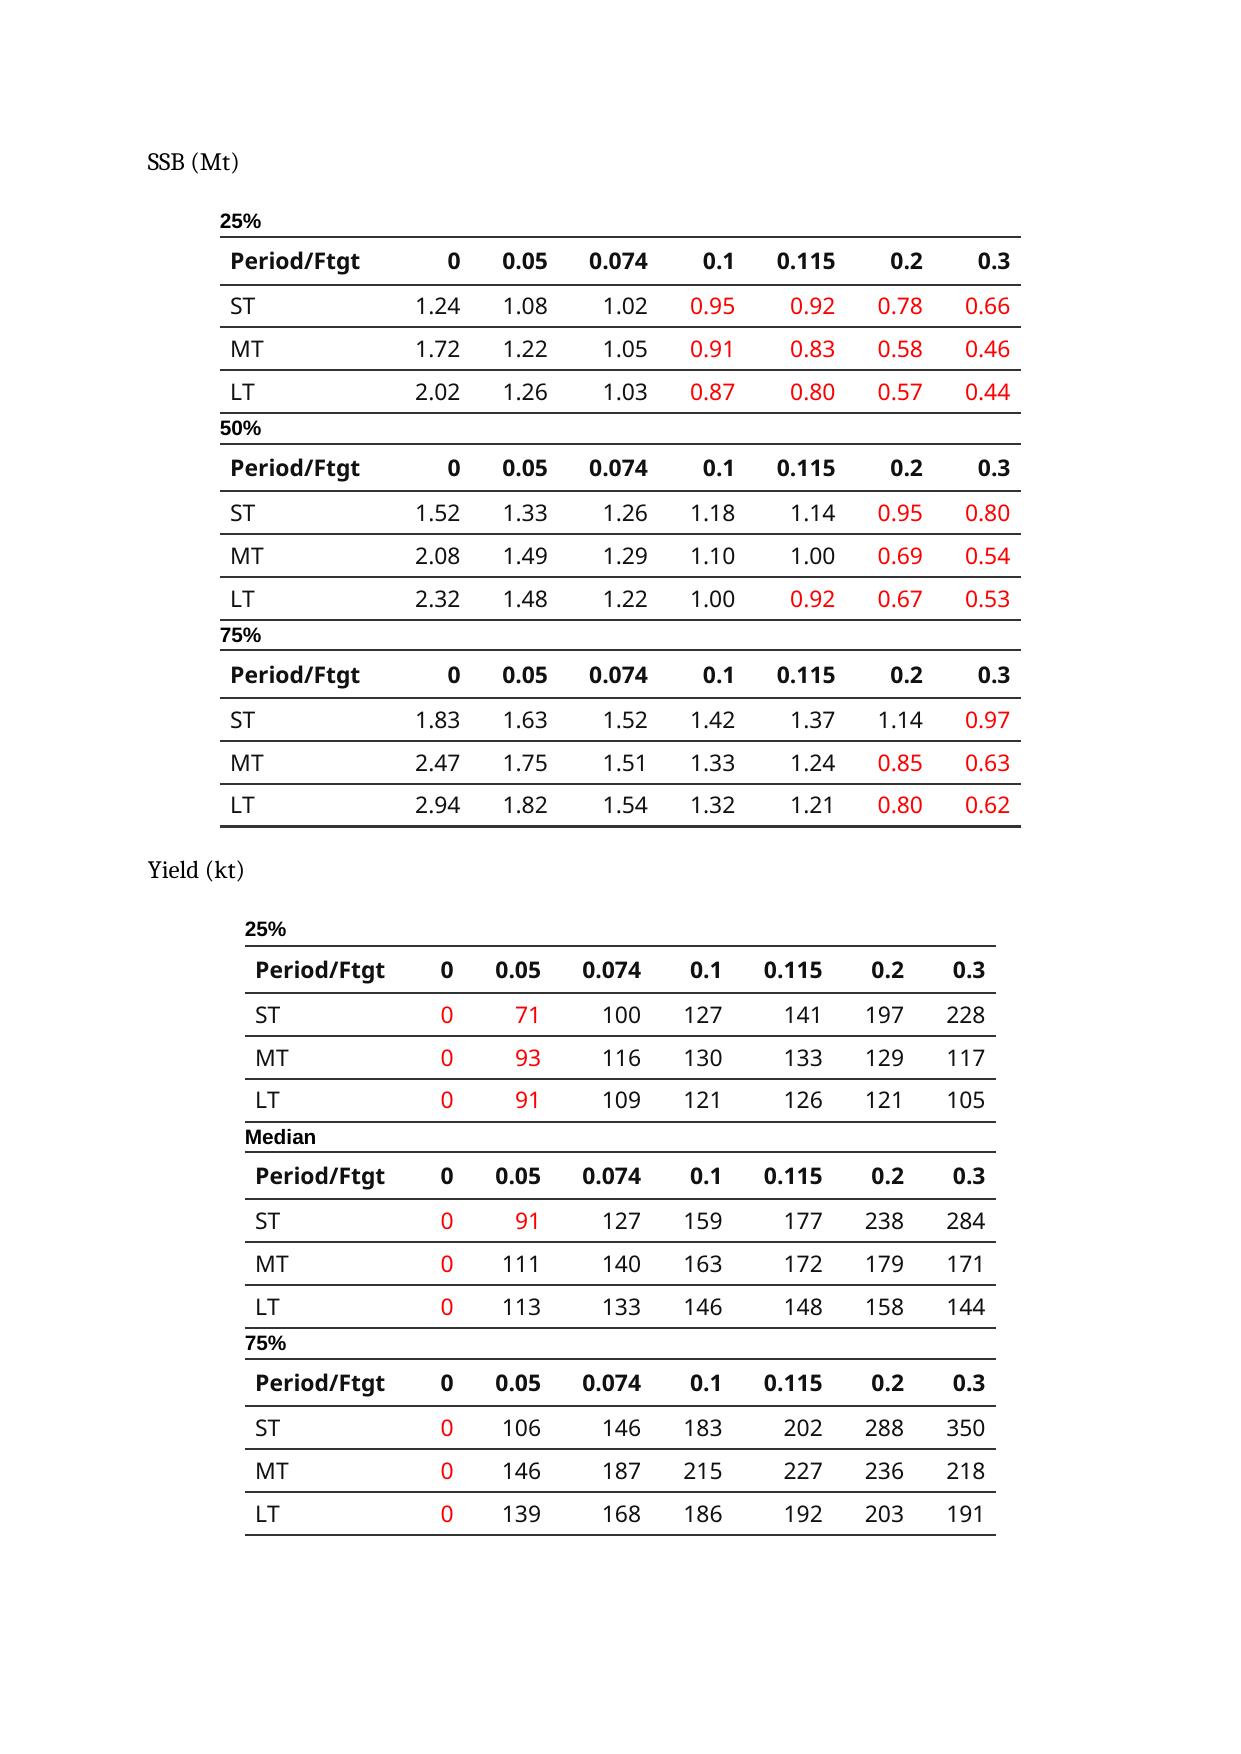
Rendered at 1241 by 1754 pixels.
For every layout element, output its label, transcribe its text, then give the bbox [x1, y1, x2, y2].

table_cell Period/Ftgt [245, 947, 408, 992]
table_cell 0.115 [746, 238, 846, 283]
table_cell 148 [733, 1286, 833, 1327]
table_cell 0 [408, 1407, 464, 1448]
table_cell 0.05 [464, 947, 551, 992]
table_cell Period/Ftgt [220, 238, 383, 283]
table_cell 1.18 [658, 492, 746, 533]
table_cell ST [220, 286, 383, 326]
table_cell 0 [408, 1450, 464, 1491]
table_cell 179 [833, 1243, 914, 1284]
table_cell 0.074 [558, 651, 658, 697]
table_cell 1.63 [471, 699, 558, 740]
table_cell 0.44 [933, 371, 1021, 412]
table_cell 1.29 [558, 535, 658, 576]
table_cell 0.3 [914, 1360, 996, 1405]
table_cell 0.87 [658, 371, 746, 412]
table_cell 1.14 [846, 699, 933, 740]
table_cell 0.05 [464, 1360, 551, 1405]
table_cell 91 [464, 1200, 551, 1241]
table_cell 71 [464, 994, 551, 1035]
table_cell 0.074 [558, 238, 658, 283]
table_cell 0.074 [551, 947, 651, 992]
table_cell 121 [833, 1080, 914, 1121]
table_cell 1.03 [558, 371, 658, 412]
table_header 25% [245, 914, 996, 944]
table_cell 284 [914, 1200, 996, 1241]
table_cell 1.22 [471, 328, 558, 369]
table_cell LT [245, 1493, 408, 1533]
table_cell 121 [651, 1080, 733, 1121]
table_cell 0.1 [658, 445, 746, 490]
table_cell 238 [833, 1200, 914, 1241]
table_cell 1.49 [471, 535, 558, 576]
text Yield (kt) [148, 856, 1093, 885]
table_header 75% [220, 621, 1021, 649]
table_cell 202 [733, 1407, 833, 1448]
table_cell 0.074 [558, 445, 658, 490]
table_cell 1.72 [383, 328, 471, 369]
table_cell 0.46 [933, 328, 1021, 369]
table_cell 0.63 [933, 742, 1021, 783]
table_cell 0.1 [651, 1153, 733, 1198]
table_cell 1.75 [471, 742, 558, 783]
table_cell 0.1 [658, 651, 746, 697]
table_cell 0.1 [658, 238, 746, 283]
table_cell MT [245, 1037, 408, 1078]
table_cell 197 [833, 994, 914, 1035]
table_cell 0.3 [933, 445, 1021, 490]
table_cell 1.33 [658, 742, 746, 783]
table_cell 0.92 [746, 286, 846, 326]
table_cell 130 [651, 1037, 733, 1078]
table_cell 0.115 [733, 1360, 833, 1405]
table_cell 203 [833, 1493, 914, 1533]
table_cell 0.2 [833, 1153, 914, 1198]
table_cell MT [220, 535, 383, 576]
table_cell 0.115 [733, 1153, 833, 1198]
table_cell MT [220, 328, 383, 369]
table_cell 116 [551, 1037, 651, 1078]
table_cell 1.51 [558, 742, 658, 783]
table_cell MT [220, 742, 383, 783]
table_cell 0.53 [933, 578, 1021, 619]
table_cell 228 [914, 994, 996, 1035]
table_cell 1.52 [383, 492, 471, 533]
table_cell 0.83 [746, 328, 846, 369]
table_cell 146 [651, 1286, 733, 1327]
table_cell LT [220, 578, 383, 619]
table_cell 0.115 [746, 445, 846, 490]
table_cell 187 [551, 1450, 651, 1491]
table_cell 0.57 [846, 371, 933, 412]
table_cell LT [220, 785, 383, 825]
table_cell 1.10 [658, 535, 746, 576]
table_cell 0.2 [833, 947, 914, 992]
table_cell 1.14 [746, 492, 846, 533]
table_cell 109 [551, 1080, 651, 1121]
table_cell 127 [651, 994, 733, 1035]
table_cell 236 [833, 1450, 914, 1491]
table_cell 105 [914, 1080, 996, 1121]
table_cell 0.05 [471, 445, 558, 490]
table_cell 1.02 [558, 286, 658, 326]
table_cell 1.00 [746, 535, 846, 576]
table_cell 215 [651, 1450, 733, 1491]
table_cell ST [220, 699, 383, 740]
table_cell 91 [464, 1080, 551, 1121]
table_cell 0.95 [846, 492, 933, 533]
table_cell 146 [464, 1450, 551, 1491]
table_cell 1.21 [746, 785, 846, 825]
table_cell 0.3 [914, 1153, 996, 1198]
table_cell 2.32 [383, 578, 471, 619]
table_cell 2.47 [383, 742, 471, 783]
table_cell 0 [383, 238, 471, 283]
table_cell 0.54 [933, 535, 1021, 576]
table_cell 0 [408, 1200, 464, 1241]
table_cell 191 [914, 1493, 996, 1533]
table_cell 1.82 [471, 785, 558, 825]
table_cell 111 [464, 1243, 551, 1284]
table_cell 0.97 [933, 699, 1021, 740]
table_cell 0 [408, 994, 464, 1035]
table_cell 0 [408, 1080, 464, 1121]
table_cell 139 [464, 1493, 551, 1533]
table_cell LT [245, 1080, 408, 1121]
table_header 50% [220, 414, 1021, 443]
table_cell 0.3 [933, 651, 1021, 697]
table_cell Period/Ftgt [245, 1153, 408, 1198]
table_cell 0.2 [846, 445, 933, 490]
table_cell 0.62 [933, 785, 1021, 825]
table_cell 0.80 [746, 371, 846, 412]
table_cell 1.05 [558, 328, 658, 369]
table_cell 144 [914, 1286, 996, 1327]
table_cell 0.3 [914, 947, 996, 992]
table_cell 0 [408, 1037, 464, 1078]
table_cell MT [245, 1243, 408, 1284]
table_cell 1.22 [558, 578, 658, 619]
table_cell 0.05 [471, 651, 558, 697]
table_cell 171 [914, 1243, 996, 1284]
table_cell 0 [408, 1360, 464, 1405]
table_cell 2.02 [383, 371, 471, 412]
table_cell 168 [551, 1493, 651, 1533]
table_cell 1.32 [658, 785, 746, 825]
table_cell 93 [464, 1037, 551, 1078]
table_cell 127 [551, 1200, 651, 1241]
text SSB (Mt) [148, 148, 1093, 176]
table_cell 0.074 [551, 1153, 651, 1198]
table_cell 0.074 [551, 1360, 651, 1405]
table_cell 0.2 [846, 651, 933, 697]
table_cell 2.08 [383, 535, 471, 576]
table_cell 0.67 [846, 578, 933, 619]
table_cell 0.78 [846, 286, 933, 326]
table_cell 0.115 [733, 947, 833, 992]
table_cell 0.69 [846, 535, 933, 576]
table_cell 0 [408, 947, 464, 992]
table_cell 100 [551, 994, 651, 1035]
table_cell Period/Ftgt [220, 445, 383, 490]
table_header Median [245, 1123, 996, 1151]
table_cell 1.26 [471, 371, 558, 412]
table_cell LT [245, 1286, 408, 1327]
table_cell 163 [651, 1243, 733, 1284]
table_cell 0.05 [464, 1153, 551, 1198]
table_cell 141 [733, 994, 833, 1035]
table_cell 0.85 [846, 742, 933, 783]
table_cell MT [245, 1450, 408, 1491]
table_cell 0.1 [651, 1360, 733, 1405]
table_cell ST [245, 1200, 408, 1241]
table_cell 0.91 [658, 328, 746, 369]
table_cell 126 [733, 1080, 833, 1121]
table_cell 113 [464, 1286, 551, 1327]
table_cell ST [245, 994, 408, 1035]
table_cell 0.2 [846, 238, 933, 283]
table_cell 1.24 [746, 742, 846, 783]
table_cell 218 [914, 1450, 996, 1491]
table_cell 1.83 [383, 699, 471, 740]
table_cell 0 [408, 1286, 464, 1327]
table_cell 133 [733, 1037, 833, 1078]
table_cell 0.58 [846, 328, 933, 369]
table_header 25% [220, 205, 1021, 236]
table_cell 1.48 [471, 578, 558, 619]
table_cell LT [220, 371, 383, 412]
table_cell 1.52 [558, 699, 658, 740]
table_cell 140 [551, 1243, 651, 1284]
table_cell 1.00 [658, 578, 746, 619]
table_cell 0.80 [933, 492, 1021, 533]
table_cell 1.42 [658, 699, 746, 740]
table_cell 159 [651, 1200, 733, 1241]
table_cell 1.54 [558, 785, 658, 825]
table_cell 1.24 [383, 286, 471, 326]
table_cell 1.26 [558, 492, 658, 533]
table_header 75% [245, 1329, 996, 1357]
table_cell Period/Ftgt [245, 1360, 408, 1405]
table_cell 350 [914, 1407, 996, 1448]
table_cell 129 [833, 1037, 914, 1078]
table_cell 227 [733, 1450, 833, 1491]
table_cell 2.94 [383, 785, 471, 825]
table_cell 0 [408, 1493, 464, 1533]
table_cell 0.1 [651, 947, 733, 992]
table_cell 1.08 [471, 286, 558, 326]
table_cell 0.80 [846, 785, 933, 825]
table_cell 192 [733, 1493, 833, 1533]
table_cell 0.3 [933, 238, 1021, 283]
table_cell 133 [551, 1286, 651, 1327]
table_cell 0.66 [933, 286, 1021, 326]
table_cell 1.33 [471, 492, 558, 533]
table_cell 106 [464, 1407, 551, 1448]
table_cell 0.05 [471, 238, 558, 283]
table_cell 0 [383, 651, 471, 697]
table_cell 0.95 [658, 286, 746, 326]
table_cell 0.115 [746, 651, 846, 697]
table_cell 288 [833, 1407, 914, 1448]
table_cell 183 [651, 1407, 733, 1448]
table_cell 1.37 [746, 699, 846, 740]
table_cell ST [245, 1407, 408, 1448]
table_cell 146 [551, 1407, 651, 1448]
table_cell 0 [408, 1153, 464, 1198]
table_cell 172 [733, 1243, 833, 1284]
table_cell 0.92 [746, 578, 846, 619]
table_cell 186 [651, 1493, 733, 1533]
table_cell 0.2 [833, 1360, 914, 1405]
table_cell 0 [408, 1243, 464, 1284]
table_cell 0 [383, 445, 471, 490]
table_cell 117 [914, 1037, 996, 1078]
table_cell ST [220, 492, 383, 533]
table_cell 177 [733, 1200, 833, 1241]
table_cell 158 [833, 1286, 914, 1327]
table_cell Period/Ftgt [220, 651, 383, 697]
